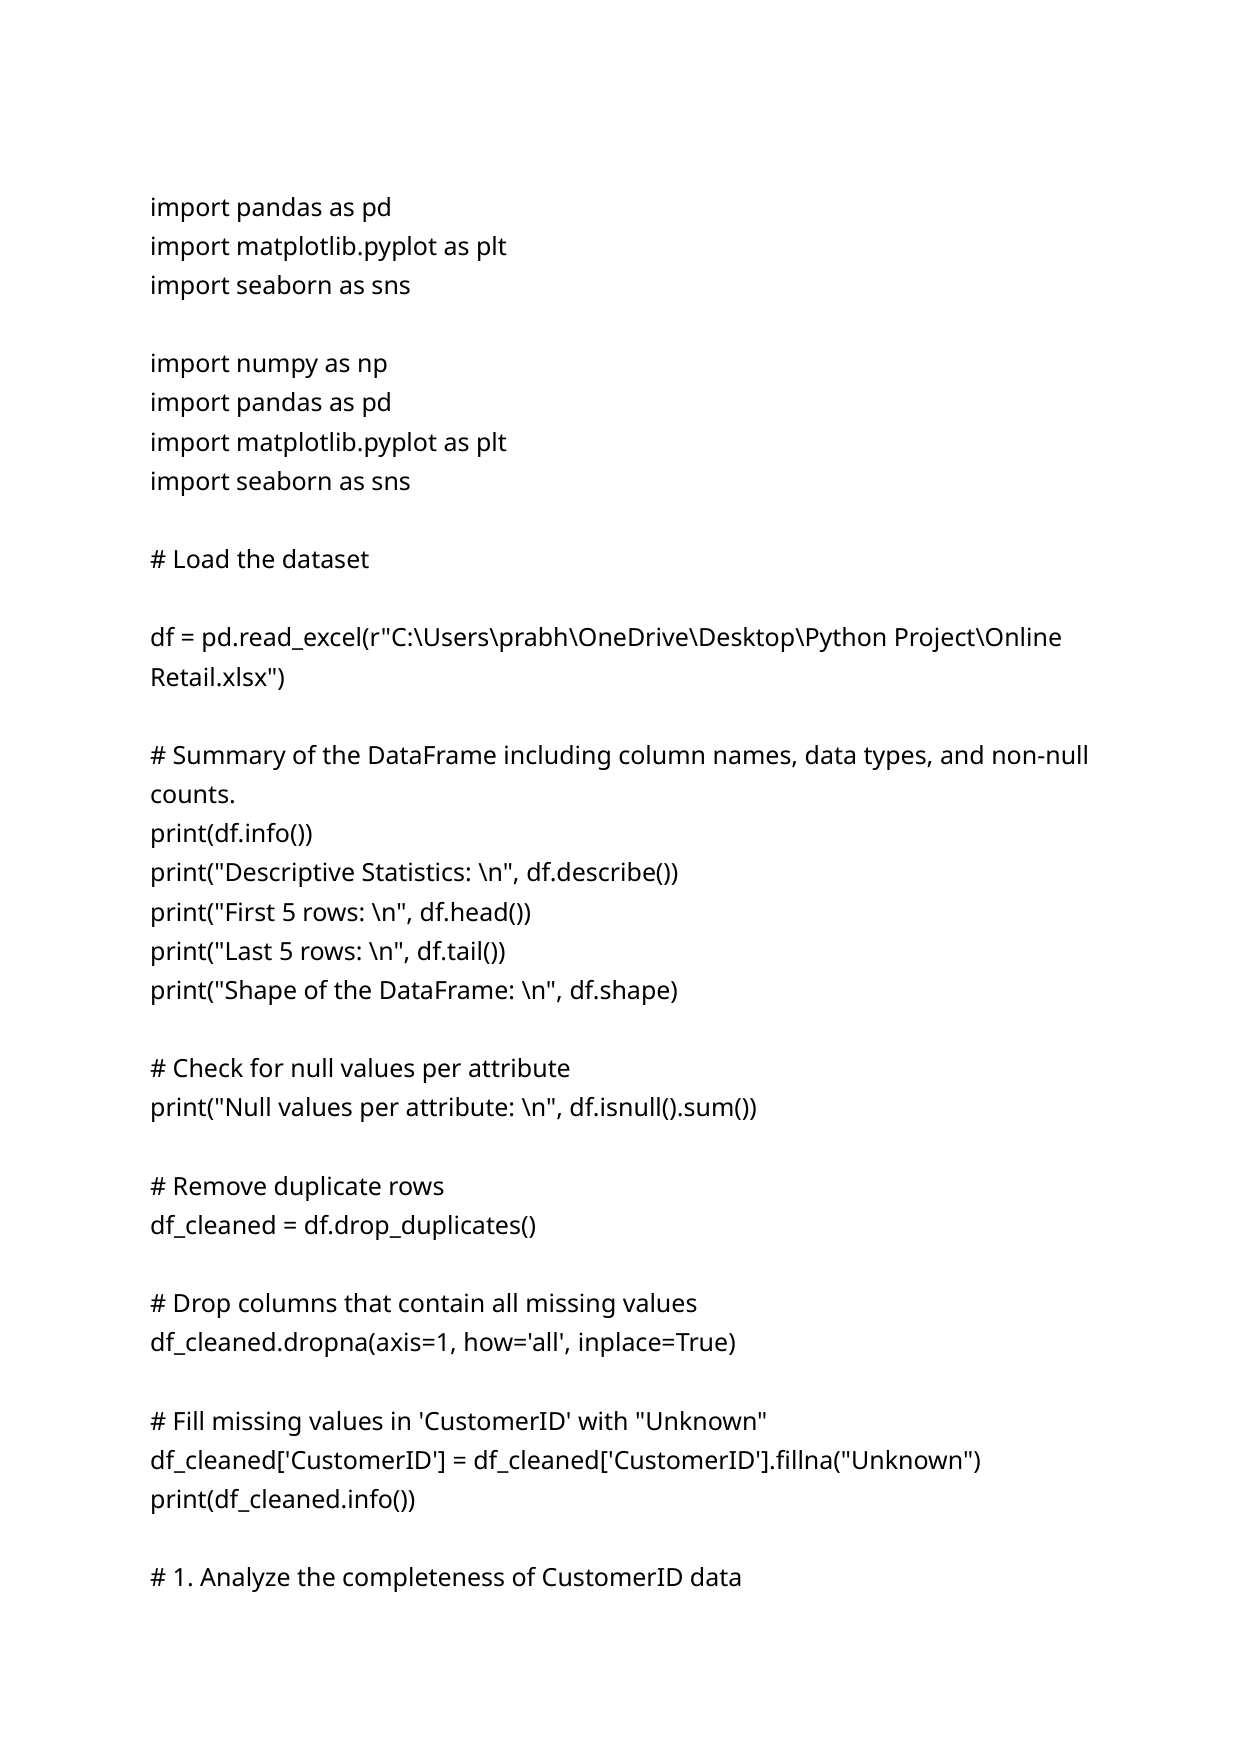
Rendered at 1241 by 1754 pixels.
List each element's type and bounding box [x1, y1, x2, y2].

text [150, 150, 1090, 1594]
